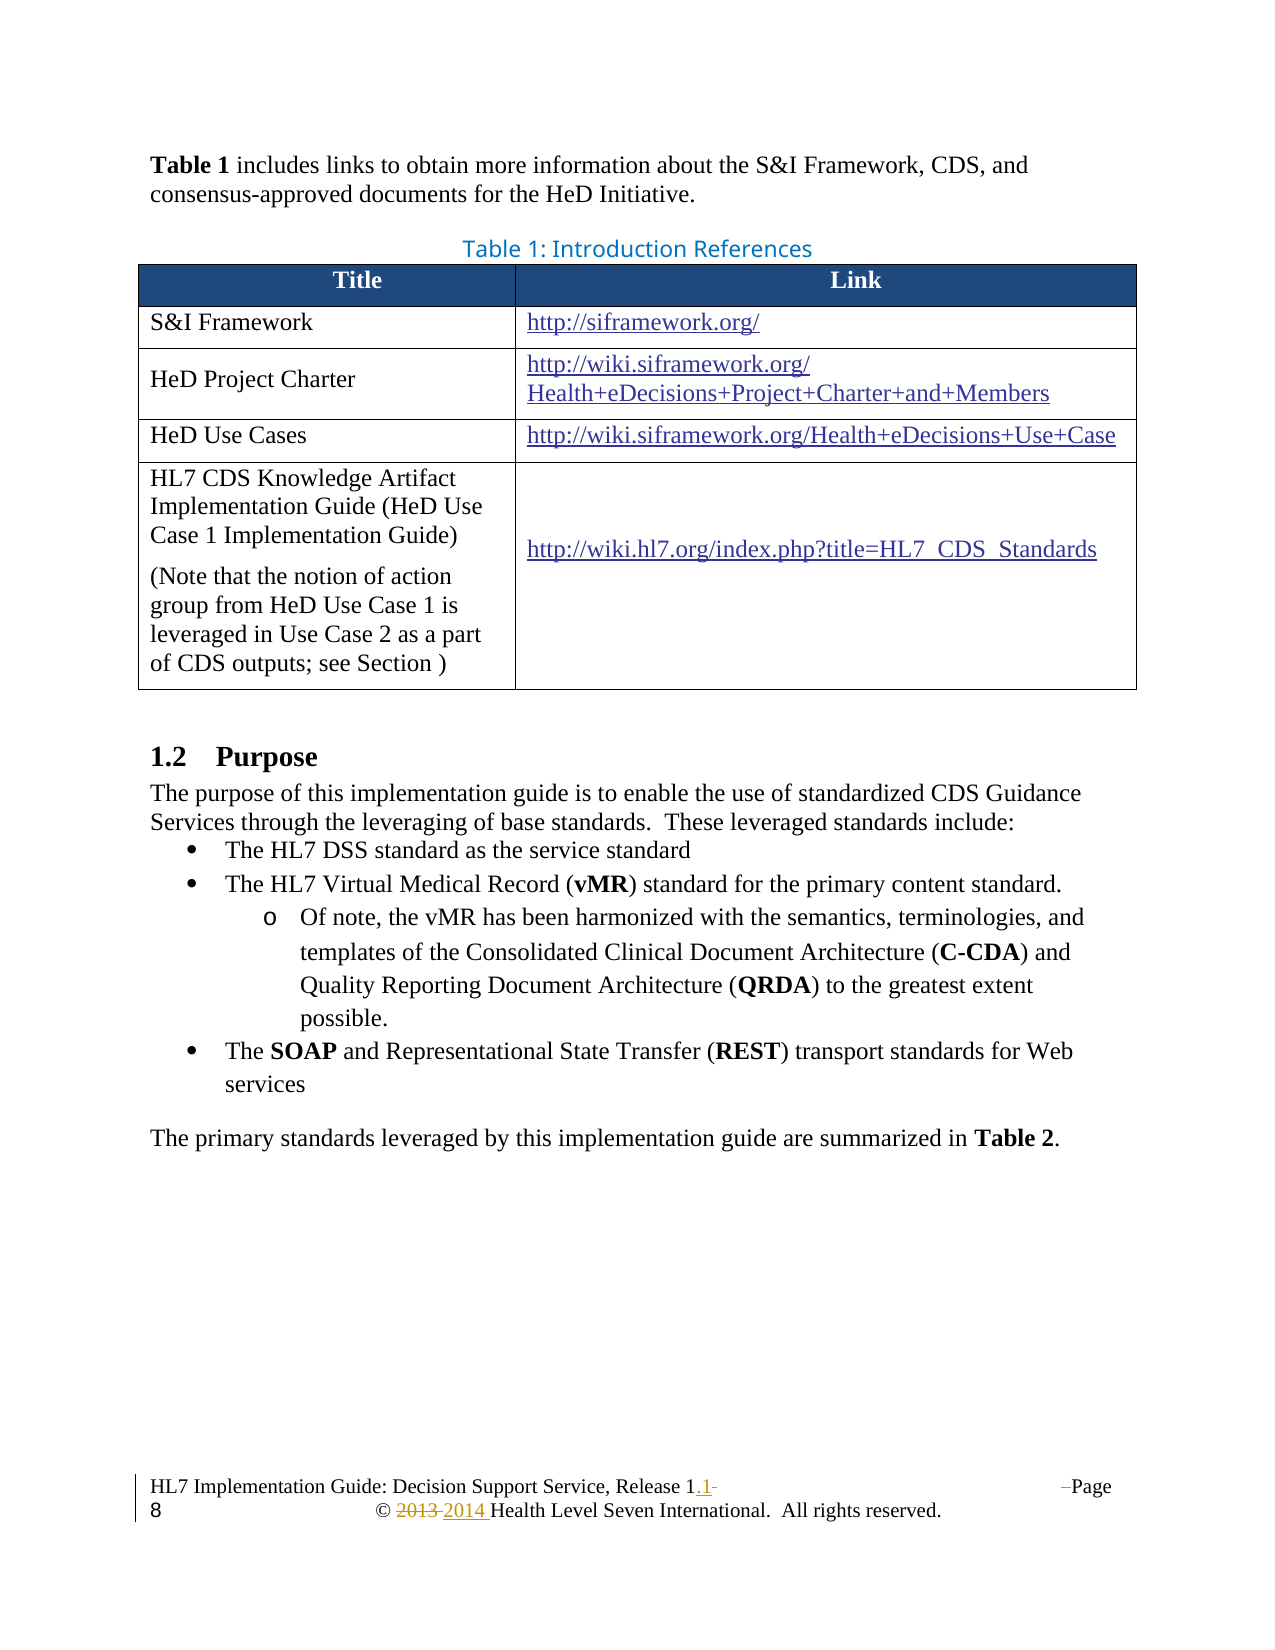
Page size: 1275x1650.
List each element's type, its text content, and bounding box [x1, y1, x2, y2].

table_cell http://siframework.org/ [516, 307, 1136, 348]
list The SOAP and Representational State Transfer (REST) transport standards for Web services [187, 1036, 1125, 1098]
table_cell HeD Project Charter [139, 349, 515, 419]
table_cell http://wiki.hl7.org/index.php?title=HL7_CDS_Standards [516, 463, 1136, 689]
list The HL7 Virtual Medical Record (vMR) standard for the primary content standard. [187, 869, 1125, 897]
text includes links to obtain more information about the S&I Framework, CDS, and consensus-approved documents for the HeD Initiative. [150, 150, 1125, 207]
list Of note, the vMR has been harmonized with the semantics, terminologies, and templates of the Consolidated Clinical Document Architecture (C-CDA) and Quality Reporting Document Architecture (QRDA) to the greatest extent possible. [262, 902, 1125, 1032]
table_header Link [516, 265, 1136, 306]
table_cell HL7 CDS Knowledge Artifact Implementation Guide (HeD Use Case 1 Implementation Guide) (Note that the notion of action group from HeD Use Case 1 is leveraged in Use Case 2 as a part of CDS outputs; see Section 0) [139, 463, 515, 689]
table_cell S&I Framework [139, 307, 515, 348]
table_cell http://wiki.siframework.org/Health+eDecisions+Project+Charter+and+Members [516, 349, 1136, 419]
text Table 1: Introduction References [150, 232, 1125, 264]
subtitle Purpose [150, 739, 1125, 773]
text The purpose of this implementation guide is to enable the use of standardized CDS Guidance Services through the leveraging of base standards. These leveraged standards include: [150, 778, 1125, 836]
text The primary standards leveraged by this implementation guide are summarized in . [150, 1123, 1125, 1151]
list The HL7 DSS standard as the service standard [187, 836, 1125, 864]
table_cell http://wiki.siframework.org/Health+eDecisions+Use+Case [516, 420, 1136, 462]
table_header Title [139, 265, 515, 306]
table_cell HeD Use Cases [139, 420, 515, 462]
